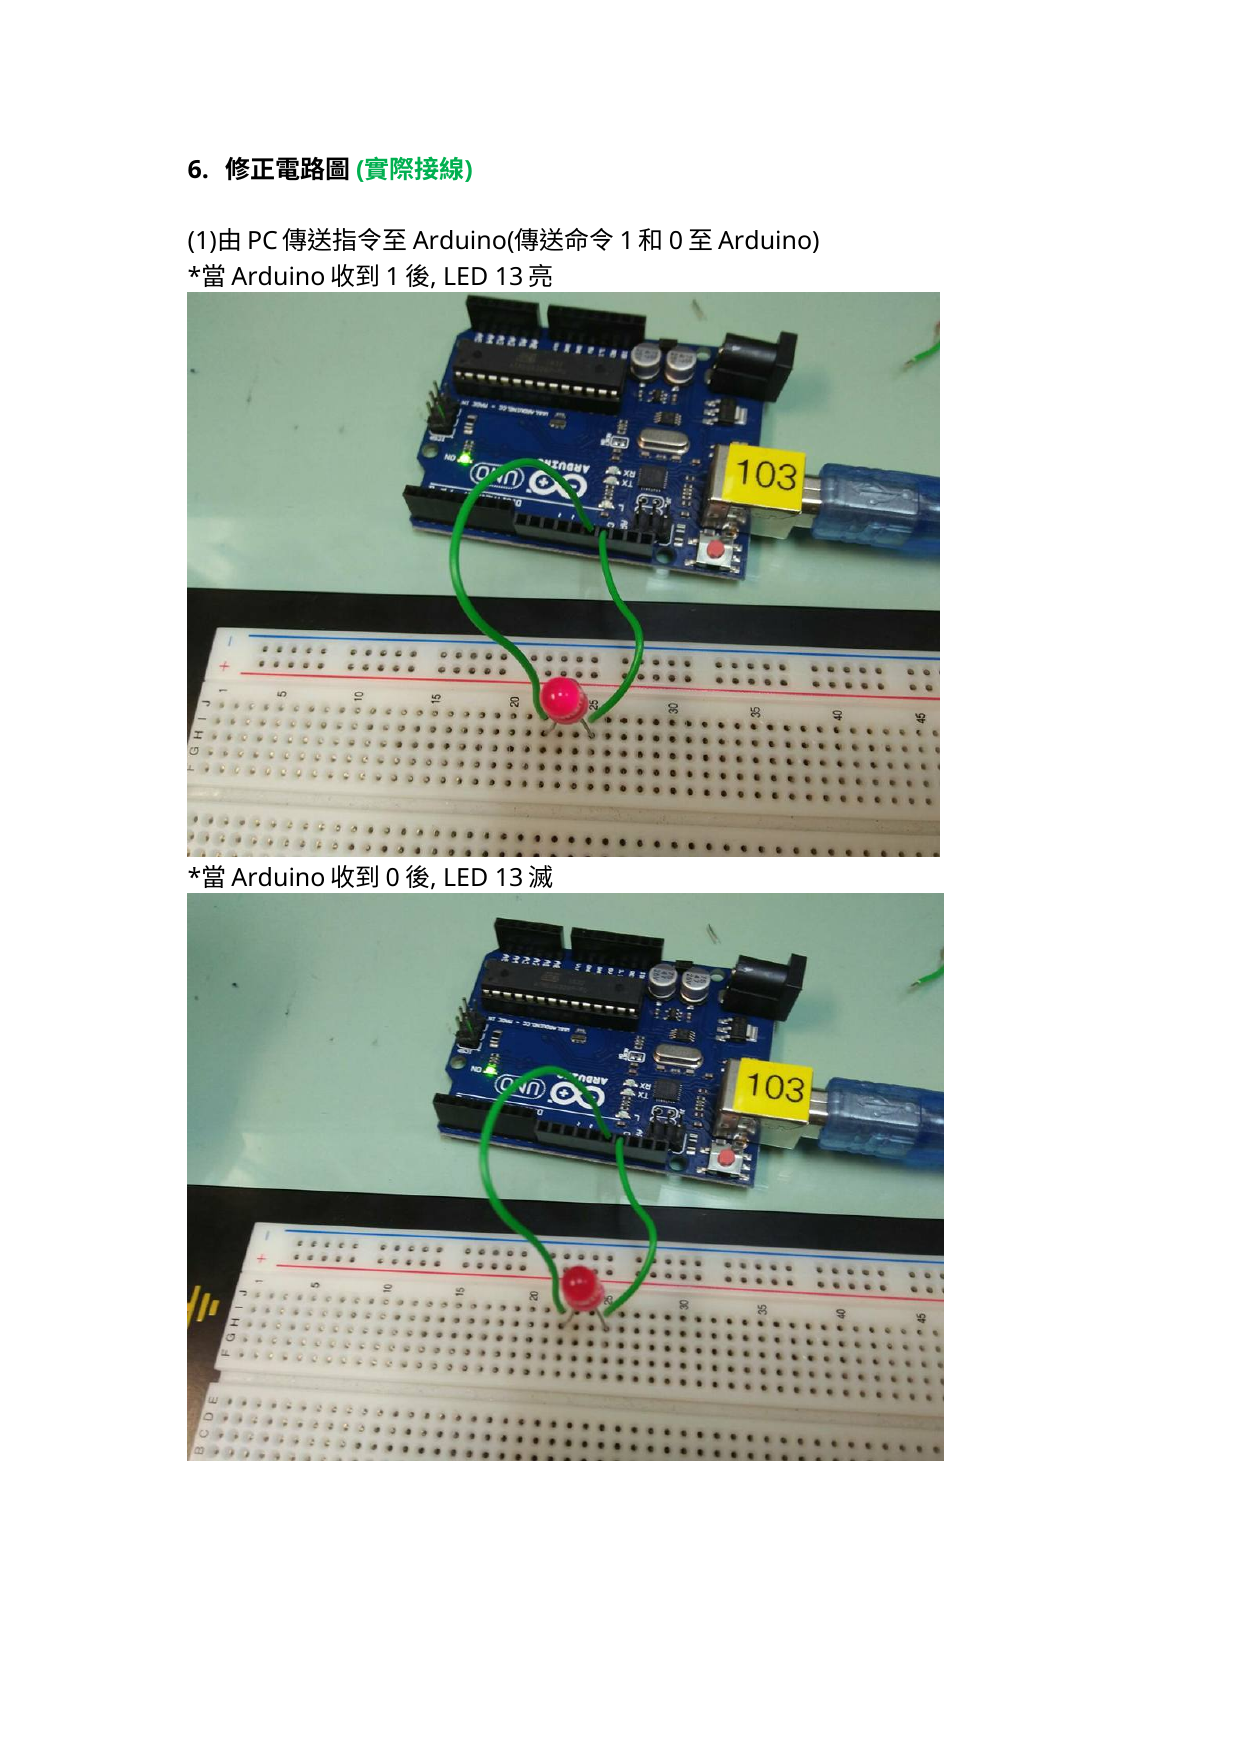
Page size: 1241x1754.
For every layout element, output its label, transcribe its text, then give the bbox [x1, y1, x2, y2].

picture [187, 893, 944, 1461]
list 修正電路圖 (實際接線) [187, 150, 1053, 186]
list (1)由PC傳送指令至Arduino(傳送命令1和0至Arduino) [187, 220, 1053, 257]
list *當Arduino收到1後, LED 13亮 [187, 257, 1053, 293]
picture [187, 292, 940, 857]
list *當Arduino收到0後, LED 13滅 [187, 857, 1053, 893]
